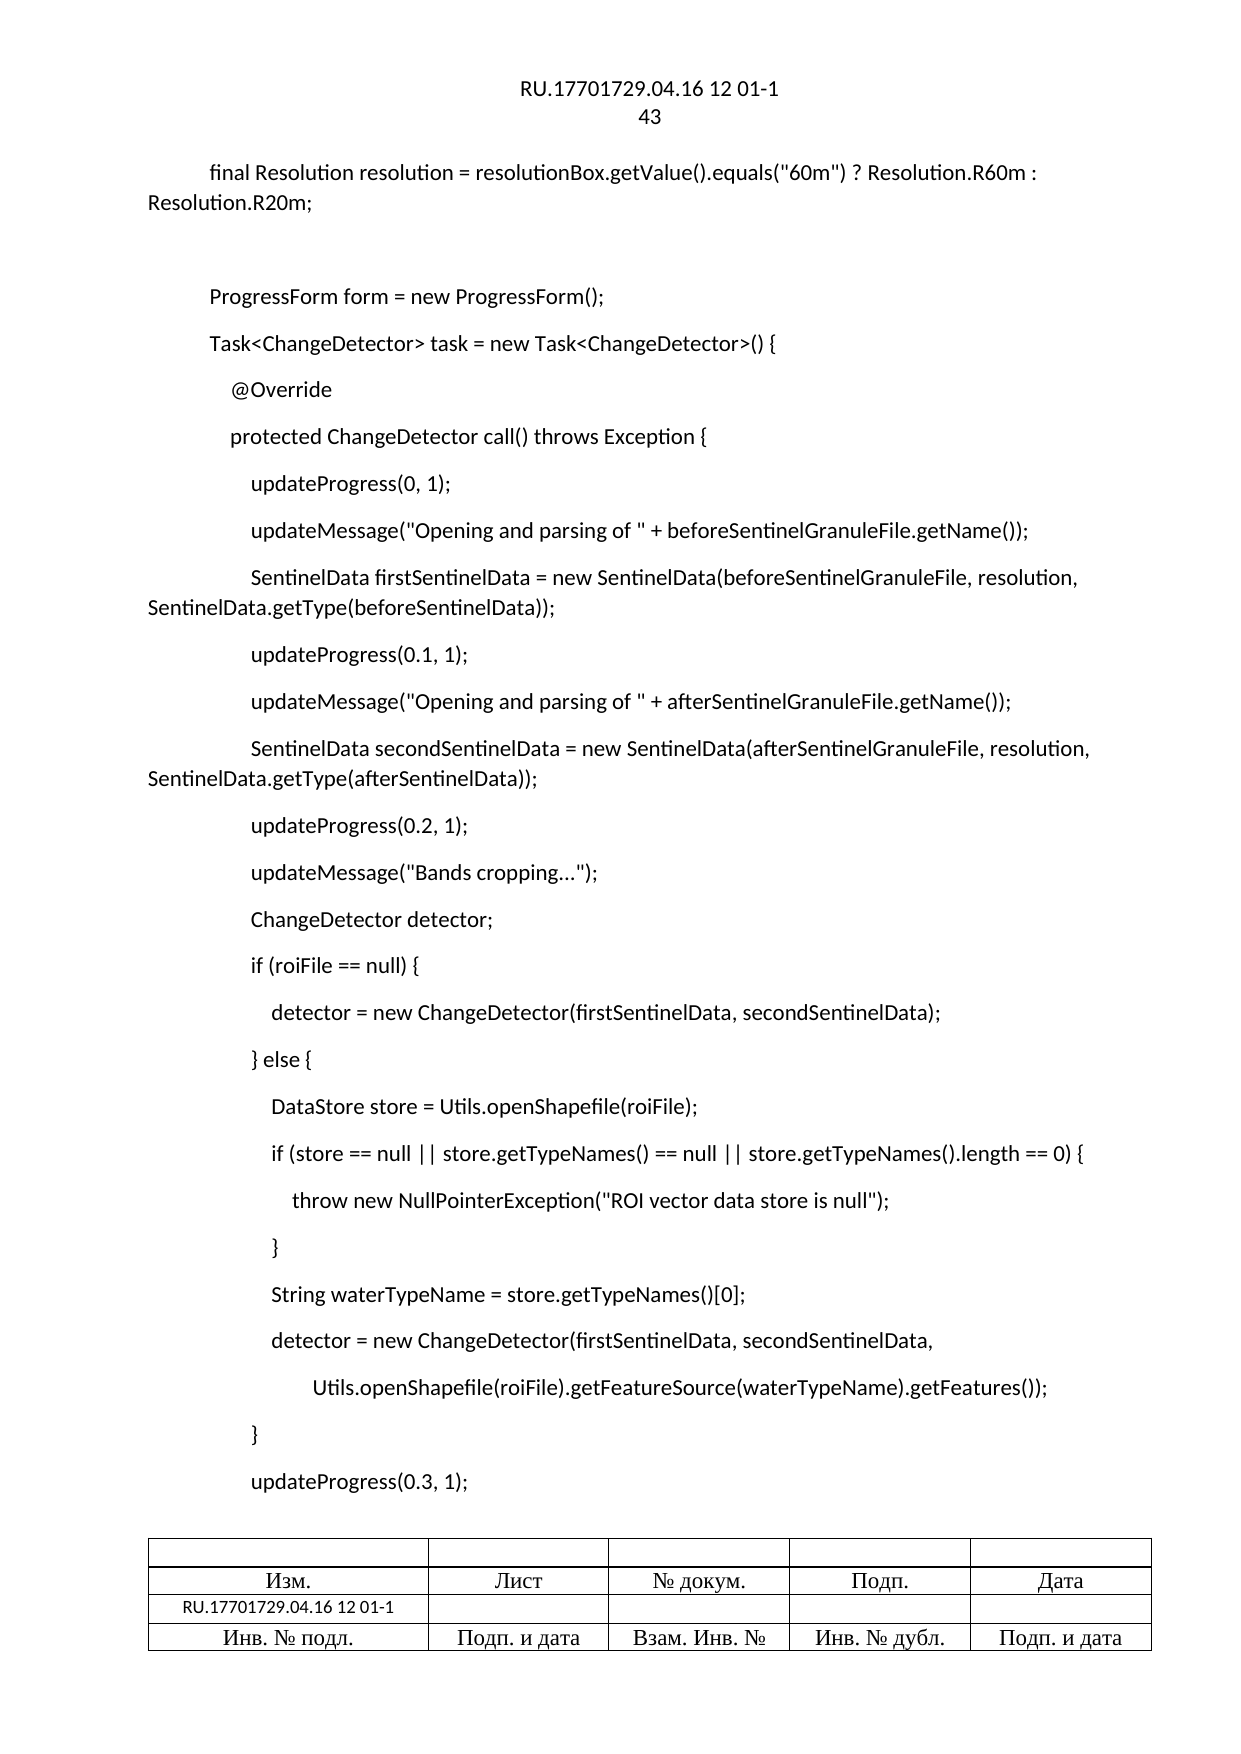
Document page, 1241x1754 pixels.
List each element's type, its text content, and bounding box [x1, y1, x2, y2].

text final Resolution resolution = resolutionBox.getValue().equals("60m") ? Resolution.R60m : Resolution.R20m; [148, 158, 1152, 216]
text updateProgress(0.3, 1); [148, 1467, 1152, 1495]
text SentinelData secondSentinelData = new SentinelData(afterSentinelGranuleFile, resolution, SentinelData.getType(afterSentinelData)); [148, 734, 1152, 792]
text updateMessage("Opening and parsing of " + beforeSentinelGranuleFile.getName()); [148, 516, 1152, 544]
text if (store == null || store.getTypeNames() == null || store.getTypeNames().length == 0) { [148, 1139, 1152, 1167]
text Task<ChangeDetector> task = new Task<ChangeDetector>() { [148, 329, 1152, 357]
text updateProgress(0.1, 1); [148, 640, 1152, 668]
text protected ChangeDetector call() throws Exception { [148, 422, 1152, 451]
text updateProgress(0.2, 1); [148, 811, 1152, 839]
text DataStore store = Utils.openShapefile(roiFile); [148, 1092, 1152, 1120]
text updateProgress(0, 1); [148, 469, 1152, 497]
text detector = new ChangeDetector(firstSentinelData, secondSentinelData, [148, 1327, 1152, 1355]
text ProgressForm form = new ProgressForm(); [148, 282, 1152, 310]
text detector = new ChangeDetector(firstSentinelData, secondSentinelData); [148, 998, 1152, 1027]
text throw new NullPointerException("ROI vector data store is null"); [148, 1186, 1152, 1214]
text ChangeDetector detector; [148, 905, 1152, 933]
text updateMessage("Bands cropping..."); [148, 858, 1152, 886]
text if (roiFile == null) { [148, 952, 1152, 980]
text } [148, 1420, 1152, 1448]
text SentinelData firstSentinelData = new SentinelData(beforeSentinelGranuleFile, resolution, SentinelData.getType(beforeSentinelData)); [148, 563, 1152, 621]
text Utils.openShapefile(roiFile).getFeatureSource(waterTypeName).getFeatures()); [148, 1373, 1152, 1402]
text } else { [148, 1045, 1152, 1073]
text String waterTypeName = store.getTypeNames()[0]; [148, 1280, 1152, 1308]
text @Override [148, 376, 1152, 404]
text } [148, 1233, 1152, 1261]
text updateMessage("Opening and parsing of " + afterSentinelGranuleFile.getName()); [148, 687, 1152, 715]
